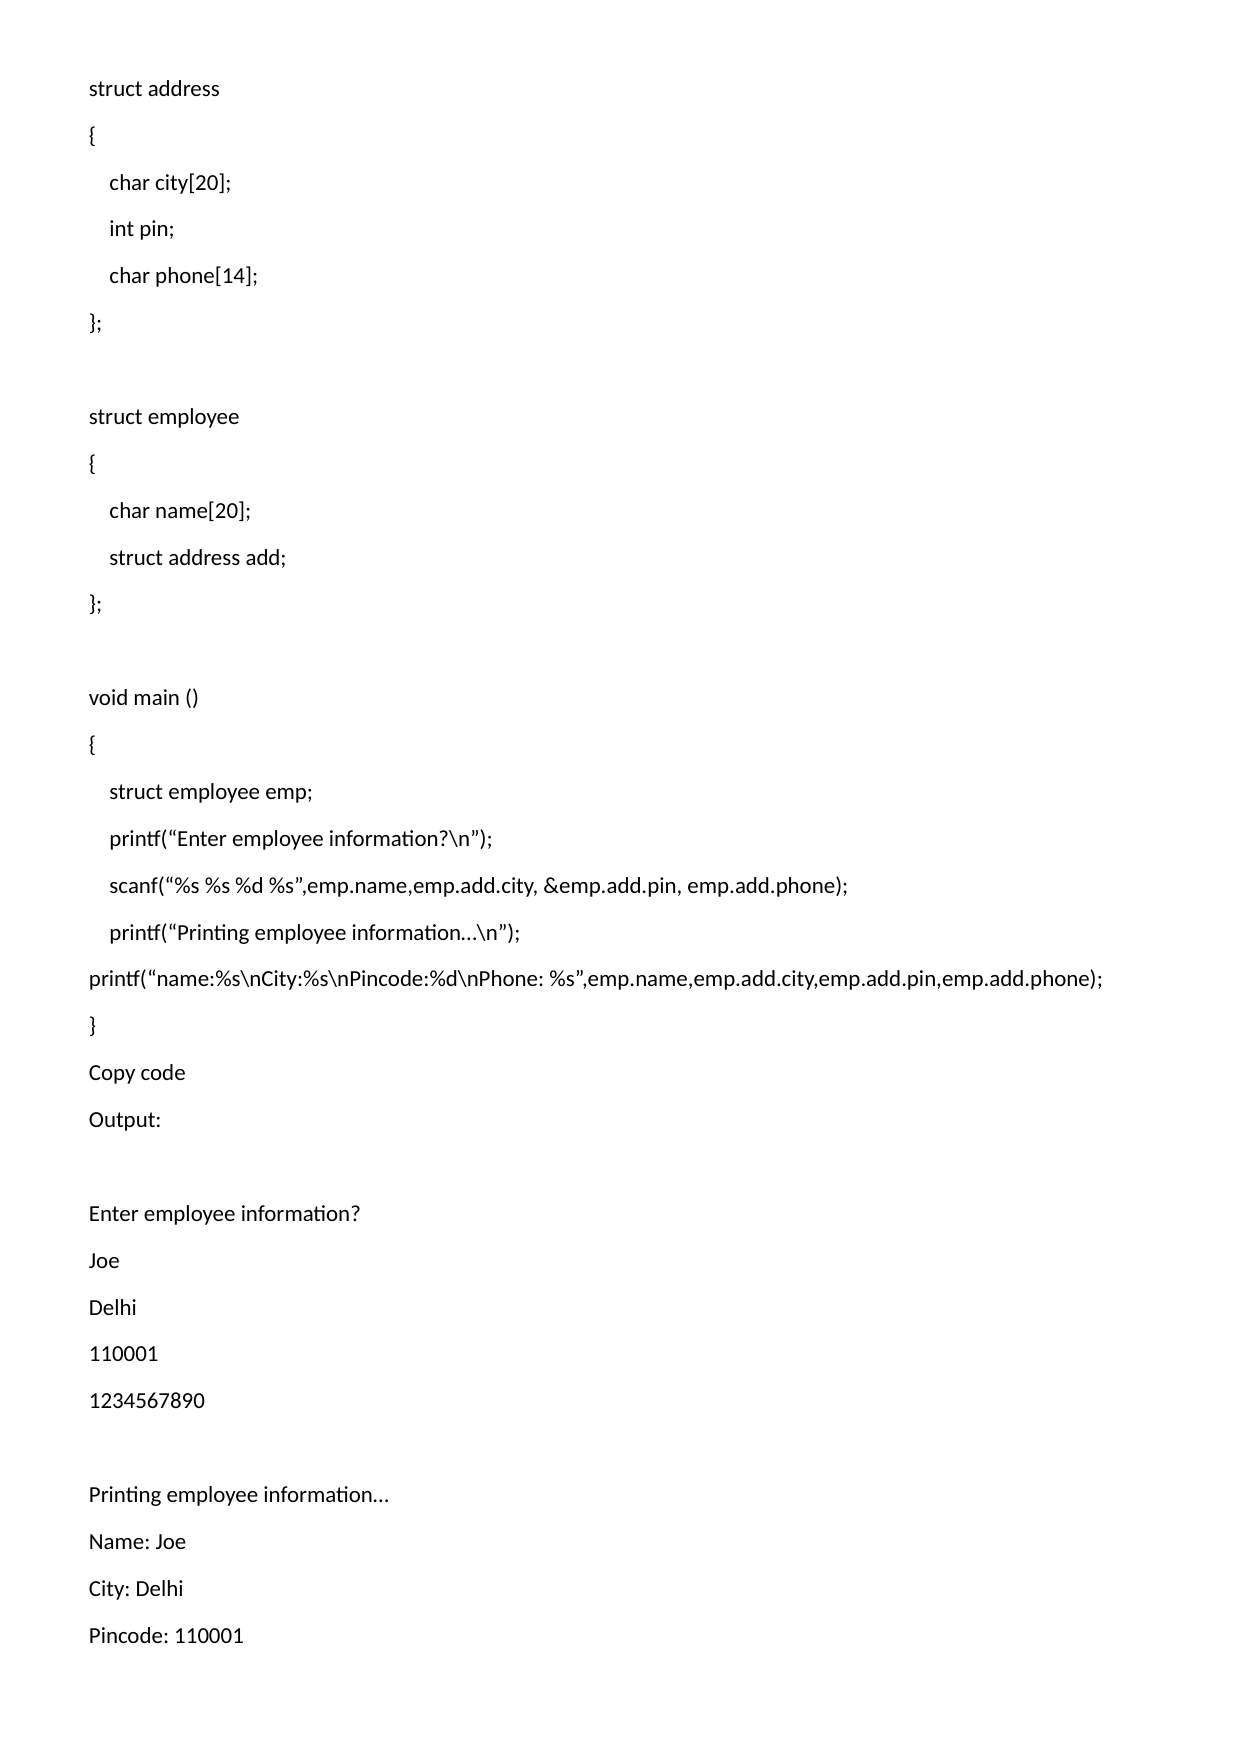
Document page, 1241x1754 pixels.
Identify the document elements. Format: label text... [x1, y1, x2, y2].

text { [89, 449, 1181, 477]
text char phone[14]; [89, 261, 1181, 289]
text Copy code [89, 1058, 1181, 1086]
text Delhi [89, 1293, 1181, 1321]
text struct address [89, 74, 1181, 102]
text } [89, 1011, 1181, 1039]
text struct employee [89, 402, 1181, 430]
text 1234567890 [89, 1386, 1181, 1414]
text Joe [89, 1246, 1181, 1274]
text char city[20]; [89, 168, 1181, 196]
text Printing employee information… [89, 1480, 1181, 1508]
text }; [89, 308, 1181, 336]
text printf(“Enter employee information?\n”); [89, 824, 1181, 852]
text 110001 [89, 1339, 1181, 1367]
text void main () [89, 683, 1181, 711]
text printf(“name:%s\nCity:%s\nPincode:%d\nPhone: %s”,emp.name,emp.add.city,emp.add.pin,emp.add.phone); [89, 964, 1181, 992]
text { [89, 121, 1181, 149]
text City: Delhi [89, 1574, 1181, 1602]
text Output: [89, 1105, 1181, 1133]
text Name: Joe [89, 1527, 1181, 1555]
text { [89, 730, 1181, 758]
text char name[20]; [89, 496, 1181, 524]
text struct employee emp; [89, 777, 1181, 805]
text scanf(“%s %s %d %s”,emp.name,emp.add.city, &emp.add.pin, emp.add.phone); [89, 871, 1181, 899]
text Enter employee information? [89, 1199, 1181, 1227]
text }; [89, 589, 1181, 617]
text Pincode: 110001 [89, 1621, 1181, 1649]
text struct address add; [89, 543, 1181, 571]
text int pin; [89, 214, 1181, 242]
text printf(“Printing employee information…\n”); [89, 918, 1181, 946]
